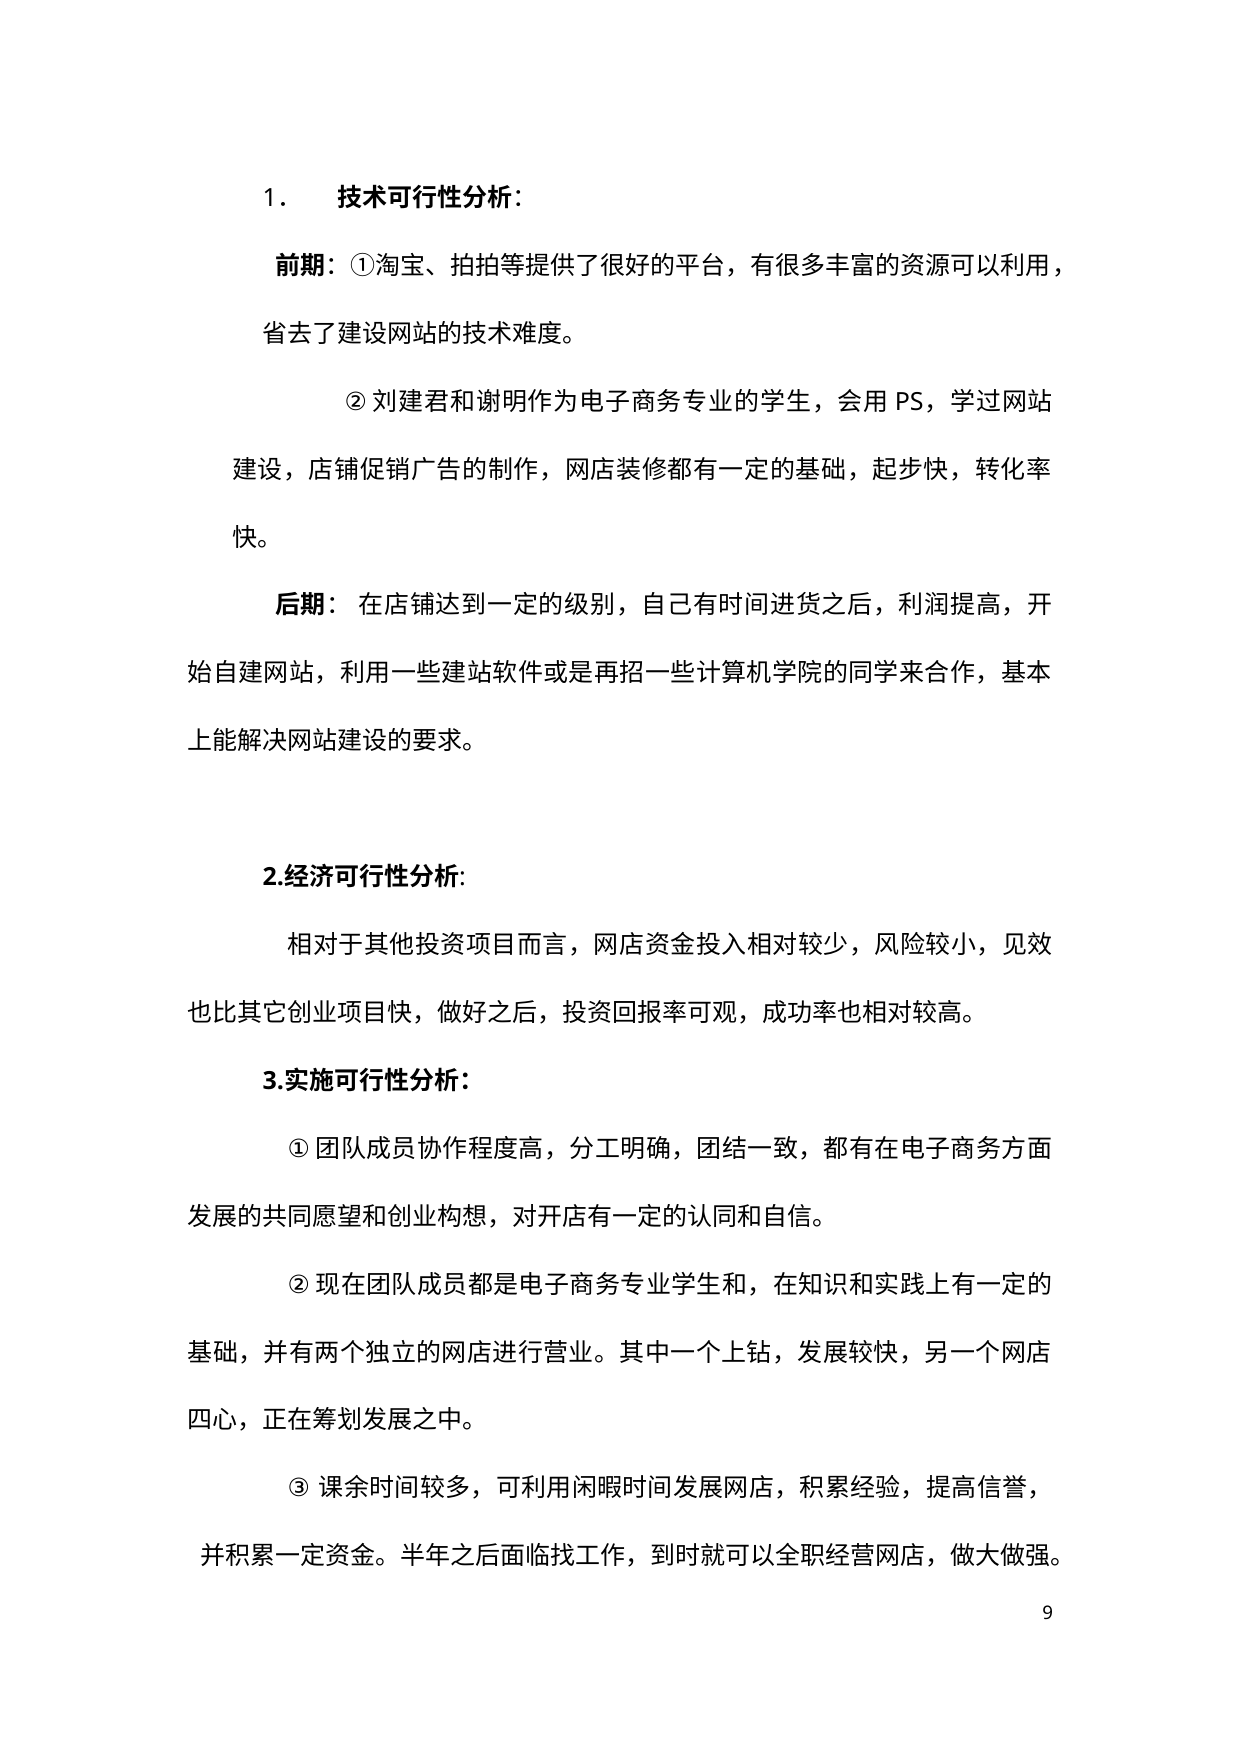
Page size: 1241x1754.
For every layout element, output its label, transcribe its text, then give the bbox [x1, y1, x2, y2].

list 技术可行性分析： [262, 162, 1053, 229]
text 前期：①淘宝、拍拍等提供了很好的平台，有很多丰富的资源可以利用，省去了建设网站的技术难度。 [262, 229, 1053, 365]
text 后期： 在店铺达到一定的级别，自己有时间进货之后，利润提高，开始自建网站，利用一些建站软件或是再招一些计算机学院的同学来合作，基本上能解决网站建设的要求。 [187, 569, 1053, 773]
list 3.实施可行性分析： [262, 1044, 1053, 1112]
text ②现在团队成员都是电子商务专业学生和，在知识和实践上有一定的基础，并有两个独立的网店进行营业。其中一个上钻，发展较快，另一个网店四心，正在筹划发展之中。 [187, 1248, 1053, 1452]
text 2.经济可行性分析: [187, 841, 1053, 909]
list 课余时间较多，可利用闲暇时间发展网店，积累经验，提高信誉，并积累一定资金。半年之后面临找工作，到时就可以全职经营网店，做大做强。 [200, 1452, 1053, 1588]
text ①团队成员协作程度高，分工明确，团结一致，都有在电子商务方面发展的共同愿望和创业构想，对开店有一定的认同和自信。 [187, 1112, 1053, 1248]
text ②刘建君和谢明作为电子商务专业的学生，会用PS，学过网站建设，店铺促销广告的制作，网店装修都有一定的基础，起步快，转化率快。 [232, 365, 1053, 569]
text 相对于其他投资项目而言，网店资金投入相对较少，风险较小，见效也比其它创业项目快，做好之后，投资回报率可观，成功率也相对较高。 [187, 909, 1053, 1044]
